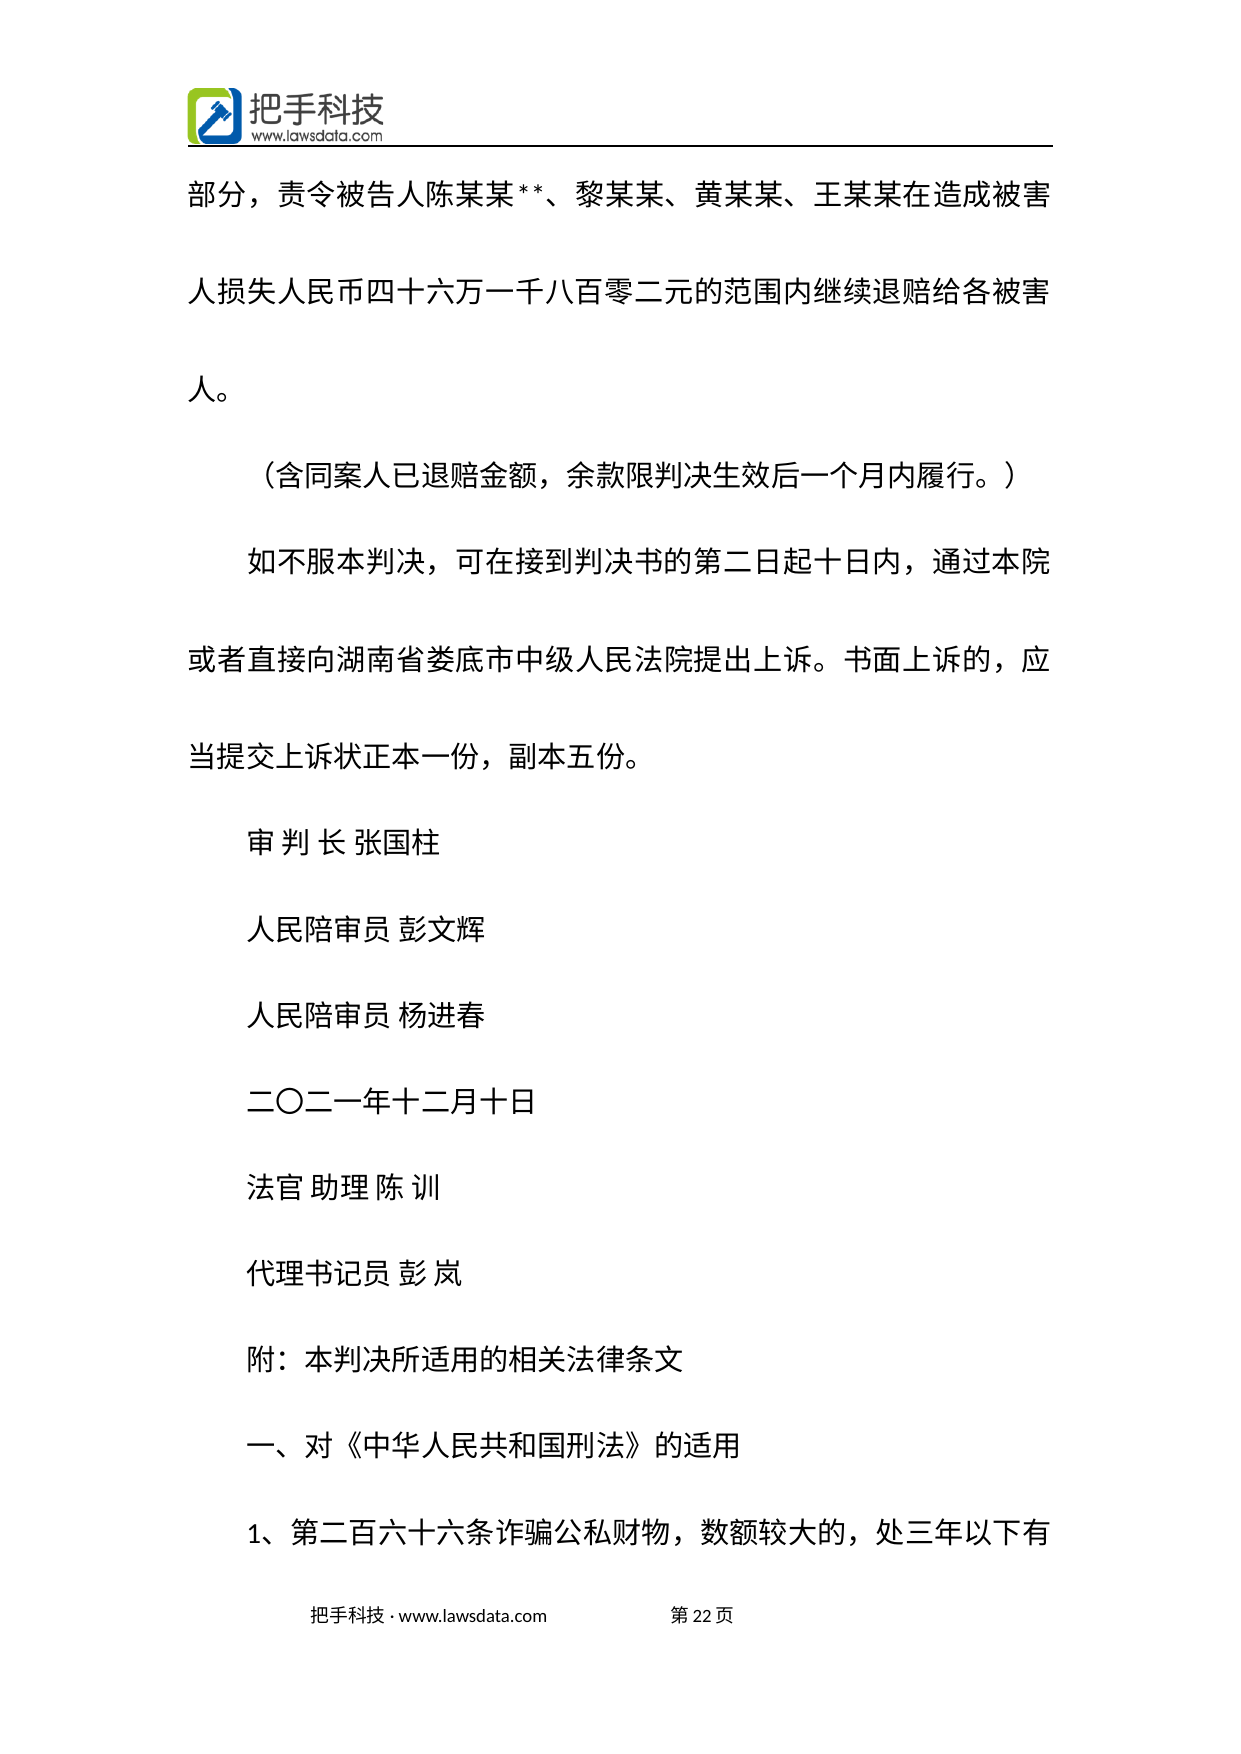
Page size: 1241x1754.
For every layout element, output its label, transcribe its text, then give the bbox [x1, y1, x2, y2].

text 二〇二一年十二月十日 [187, 1067, 1053, 1132]
text 如不服本判决，可在接到判决书的第二日起十日内，通过本院或者直接向湖南省娄底市中级人民法院提出上诉。书面上诉的，应当提交上诉状正本一份，副本五份。 [187, 527, 1053, 787]
text 1、第二百六十六条诈骗公私财物，数额较大的，处三年以下有期徒刑、拘役或者管制，并处或者单处罚金；数额巨大或者有其他严重情节的，处三年以上十年以下有期徒刑，并处罚金；数额特别巨大或者有其他特别严重情节的，处十年以上有期徒刑或者无期徒刑，并处罚金或者没收财产。本法另有规定的，依照规定。 [187, 1498, 1053, 1563]
text 审 判 长 张国柱 [187, 809, 1053, 874]
text 人民陪审员 彭文辉 [187, 895, 1053, 960]
text 人民陪审员 杨进春 [187, 981, 1053, 1046]
picture [187, 88, 384, 144]
text 附：本判决所适用的相关法律条文 [187, 1326, 1053, 1391]
text （含同案人已退赔金额，余款限判决生效后一个月内履行。） [187, 441, 1053, 506]
text 五、追缴被告人陈某某**违法所得人民币十四万五千元、黎某某违法所得人民币三万四千五百元、黄某某违法所得人民币十一万元、王某某违法所得人民币一万七千三百元发还给各被害人。不足部分，责令被告人陈某某**、黎某某、黄某某、王某某在造成被害人损失人民币四十六万一千八百零二元的范围内继续退赔给各被害人。 [187, 160, 1053, 420]
text 一、对《中华人民共和国刑法》的适用 [187, 1412, 1053, 1477]
text 法官 助理 陈 训 [187, 1153, 1053, 1218]
text 代理书记员 彭 岚 [187, 1239, 1053, 1304]
